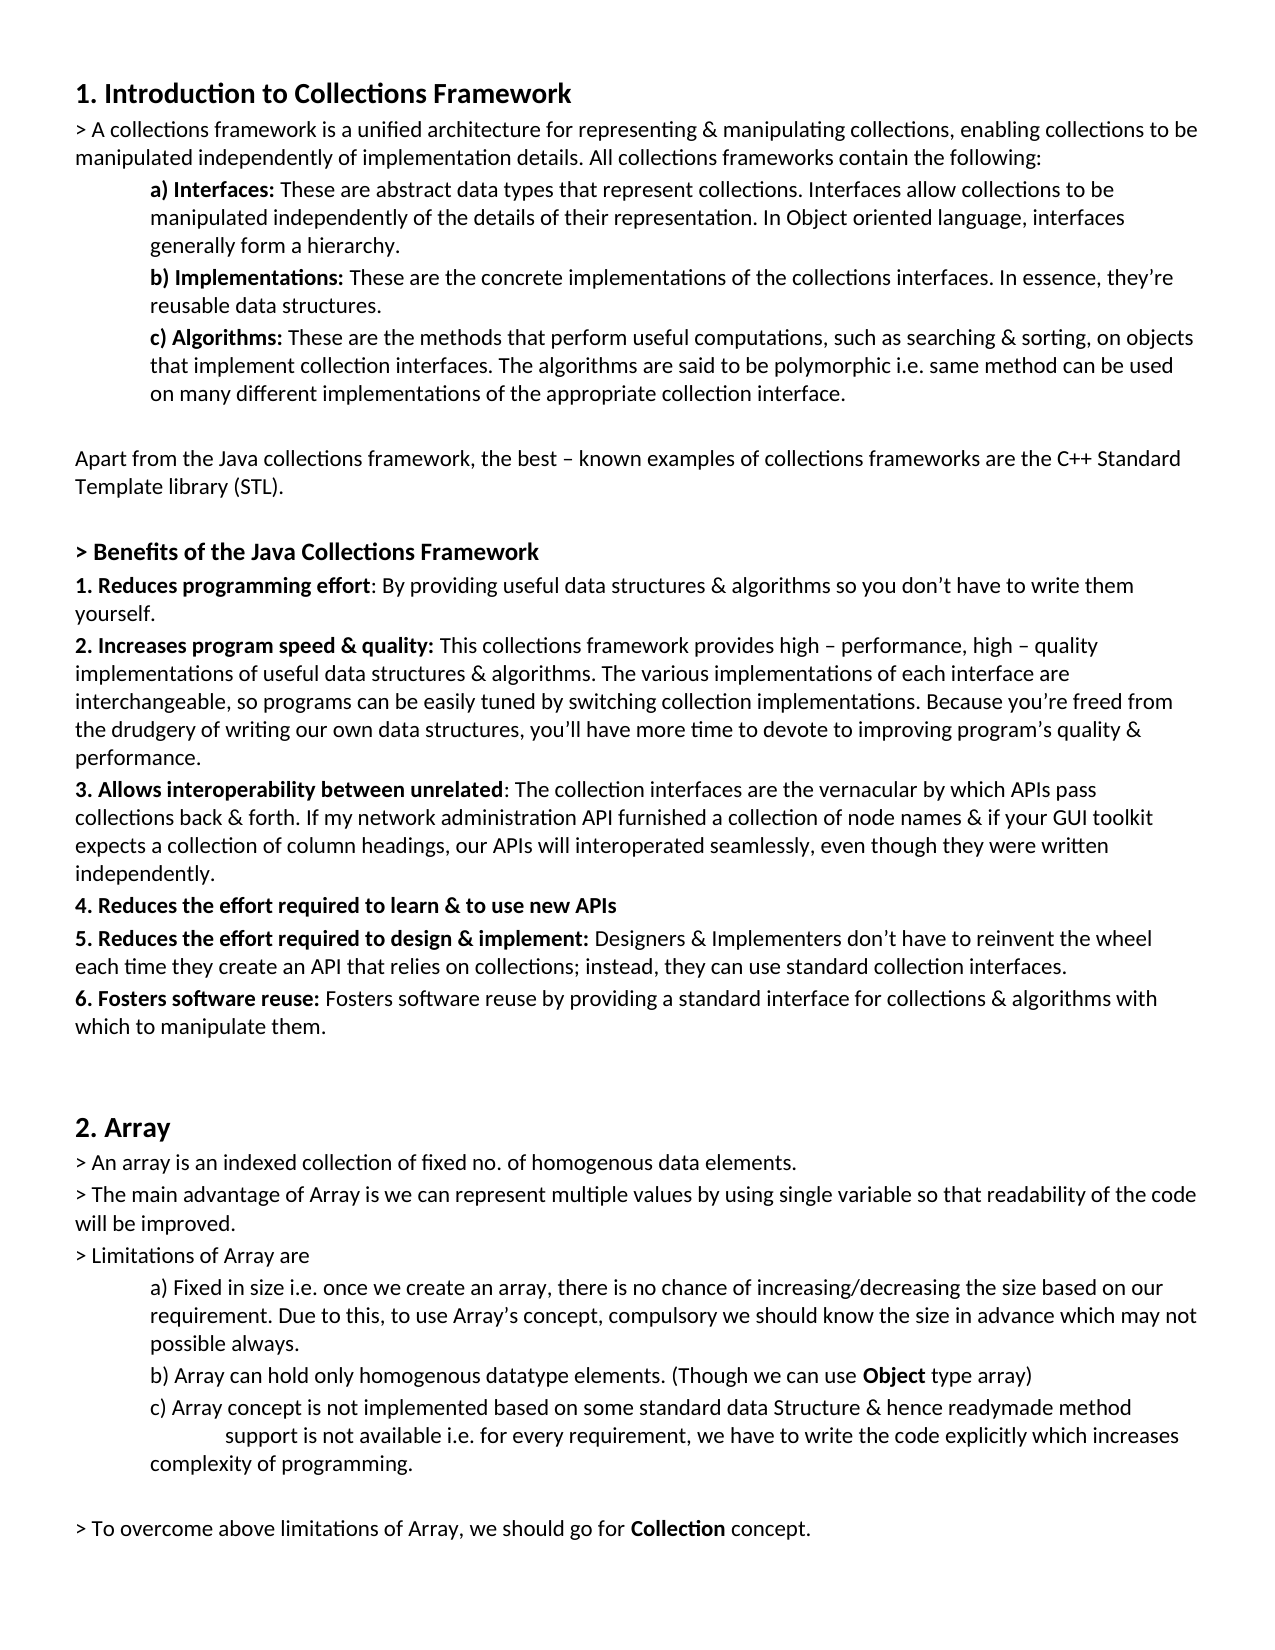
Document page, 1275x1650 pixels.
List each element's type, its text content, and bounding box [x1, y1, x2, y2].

text c) Array concept is not implemented based on some standard data Structure & hence readymade method support is not available i.e. for every requirement, we have to write the code explicitly which increases complexity of programming. [75, 1393, 1200, 1477]
text > To overcome above limitations of Array, we should go for Collection concept. [75, 1514, 1200, 1542]
text b) Implementations: These are the concrete implementations of the collections interfaces. In essence, they’re reusable data structures. [75, 263, 1200, 319]
text 1. Introduction to Collections Framework [75, 75, 1200, 111]
text b) Array can hold only homogenous datatype elements. (Though we can use Object type array) [75, 1361, 1200, 1389]
text 3. Allows interoperability between unrelated: The collection interfaces are the vernacular by which APIs pass collections back & forth. If my network administration API furnished a collection of node names & if your GUI toolkit expects a collection of column headings, our APIs will interoperated seamlessly, even though they were written independently. [75, 775, 1200, 887]
text Apart from the Java collections framework, the best – known examples of collections frameworks are the C++ Standard Template library (STL). [75, 444, 1200, 500]
text 6. Fosters software reuse: Fosters software reuse by providing a standard interface for collections & algorithms with which to manipulate them. [75, 984, 1200, 1040]
text a) Fixed in size i.e. once we create an array, there is no chance of increasing/decreasing the size based on our requirement. Due to this, to use Array’s concept, compulsory we should know the size in advance which may not possible always. [75, 1273, 1200, 1357]
text > Benefits of the Java Collections Framework [75, 536, 1200, 567]
text > A collections framework is a unified architecture for representing & manipulating collections, enabling collections to be manipulated independently of implementation details. All collections frameworks contain the following: [75, 115, 1200, 171]
text > An array is an indexed collection of fixed no. of homogenous data elements. [75, 1148, 1200, 1176]
text 2. Increases program speed & quality: This collections framework provides high – performance, high – quality implementations of useful data structures & algorithms. The various implementations of each interface are interchangeable, so programs can be easily tuned by switching collection implementations. Because you’re freed from the drudgery of writing our own data structures, you’ll have more time to devote to improving program’s quality & performance. [75, 631, 1200, 771]
text > The main advantage of Array is we can represent multiple values by using single variable so that readability of the code will be improved. [75, 1181, 1200, 1237]
text 2. Array [75, 1109, 1200, 1144]
text 1. Reduces programming effort: By providing useful data structures & algorithms so you don’t have to write them yourself. [75, 571, 1200, 627]
text 5. Reduces the effort required to design & implement: Designers & Implementers don’t have to reinvent the wheel each time they create an API that relies on collections; instead, they can use standard collection interfaces. [75, 924, 1200, 980]
text > Limitations of Array are [75, 1241, 1200, 1269]
text c) Algorithms: These are the methods that perform useful computations, such as searching & sorting, on objects that implement collection interfaces. The algorithms are said to be polymorphic i.e. same method can be used on many different implementations of the appropriate collection interface. [75, 323, 1200, 407]
text 4. Reduces the effort required to learn & to use new APIs [75, 892, 1200, 920]
text a) Interfaces: These are abstract data types that represent collections. Interfaces allow collections to be manipulated independently of the details of their representation. In Object oriented language, interfaces generally form a hierarchy. [75, 175, 1200, 259]
